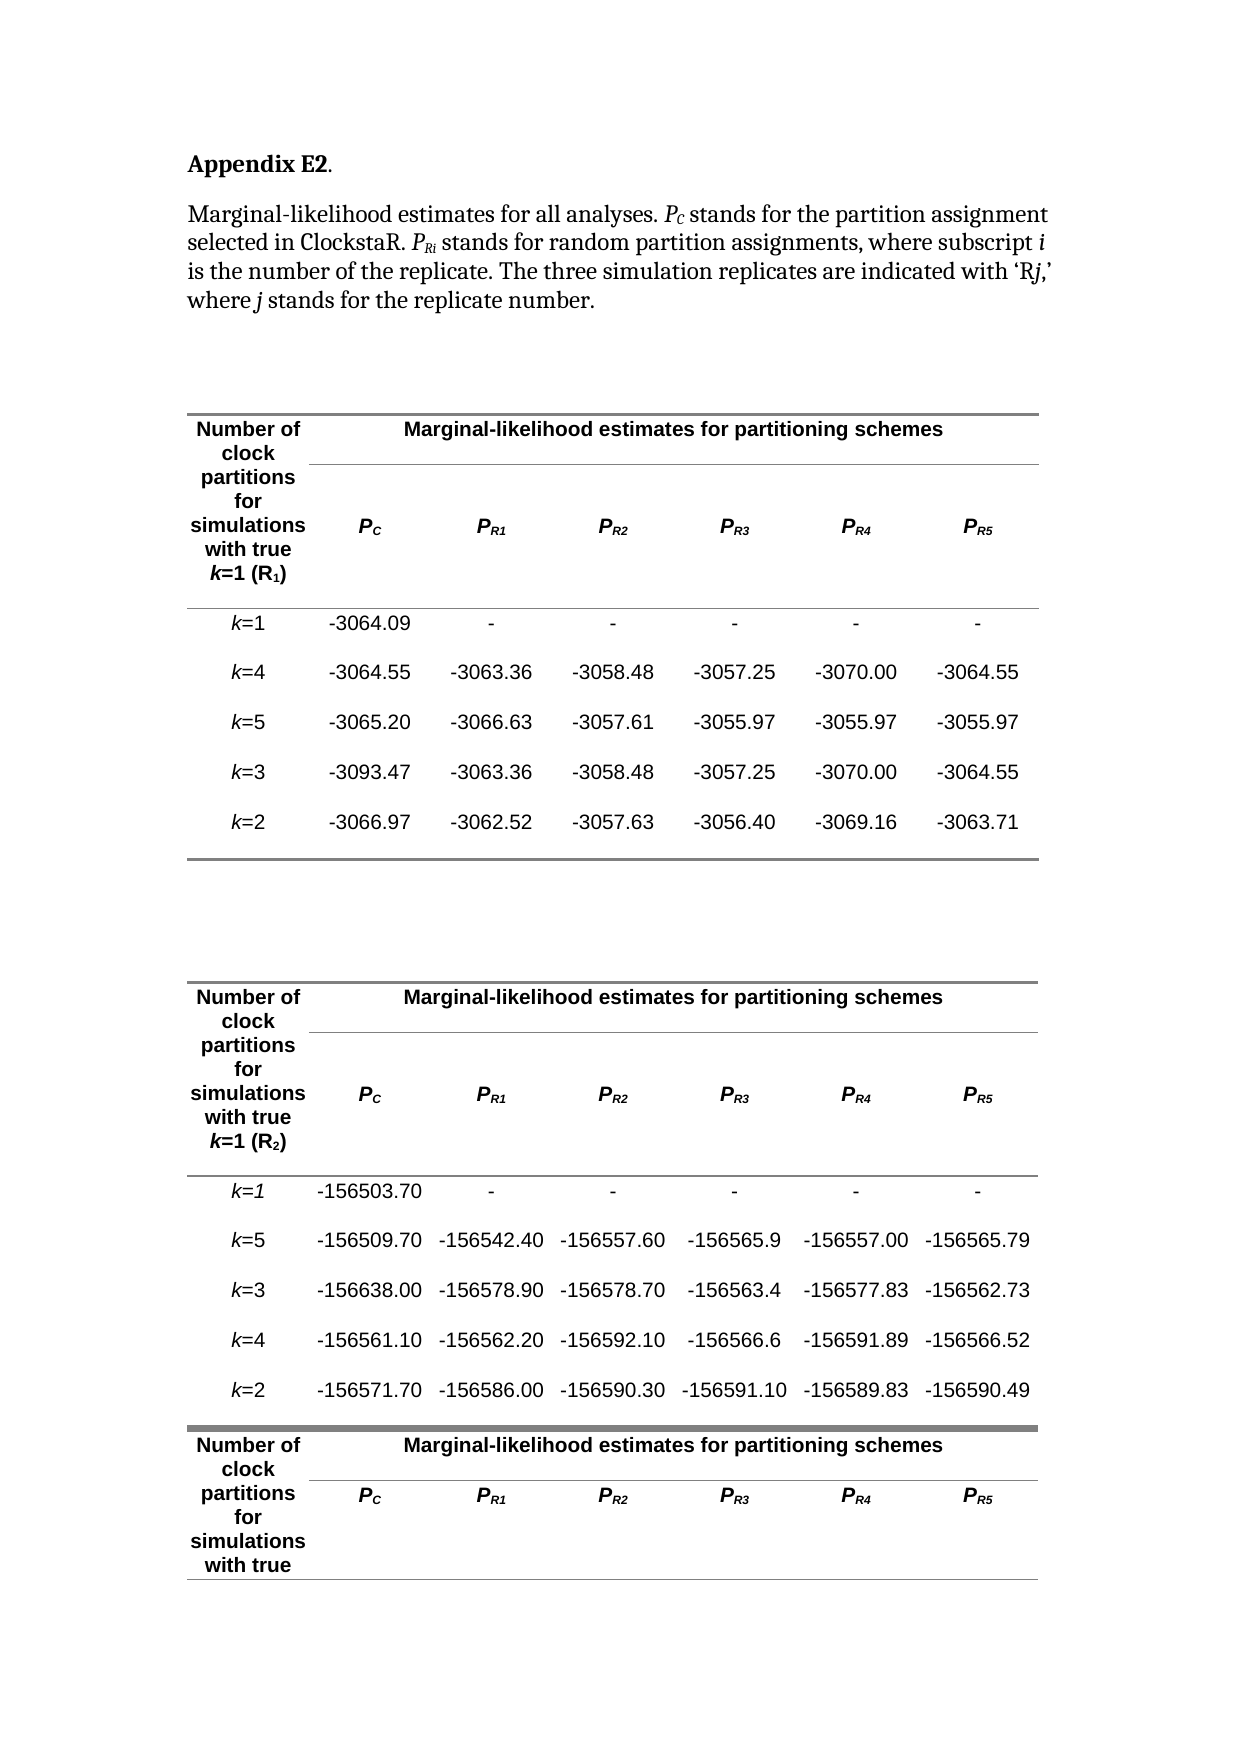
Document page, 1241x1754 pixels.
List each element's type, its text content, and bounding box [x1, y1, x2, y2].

table_cell -3064.09 [309, 609, 430, 657]
table_cell -156561.10 [309, 1325, 430, 1375]
table_cell -3056.40 [674, 808, 795, 857]
table_cell -156590.30 [552, 1375, 673, 1425]
table_cell PR3 [674, 465, 795, 607]
table_cell -156592.10 [552, 1325, 673, 1375]
table_cell -3057.61 [552, 708, 674, 757]
table_cell k=3 [187, 1275, 309, 1325]
table_cell -3055.97 [795, 708, 917, 757]
table_cell PR4 [795, 1033, 917, 1175]
table_cell PR1 [430, 1481, 552, 1578]
table_header Number of clock partitions for simulations with true k=1 (R1) [187, 416, 309, 607]
table_cell k=3 [187, 758, 309, 807]
table_cell k=4 [187, 658, 309, 707]
table_cell -3062.52 [430, 808, 552, 857]
table_cell -156638.00 [309, 1275, 430, 1325]
table_cell -156571.70 [309, 1375, 430, 1425]
table_cell PC [309, 1481, 430, 1578]
table_cell PR5 [917, 465, 1038, 607]
table_cell - [917, 1177, 1038, 1225]
table_cell PC [309, 465, 430, 607]
table_cell - [674, 1177, 795, 1225]
table_cell -156591.10 [674, 1375, 795, 1425]
table_cell -3057.25 [674, 658, 795, 707]
table_cell -156591.89 [795, 1325, 917, 1375]
table_cell - [674, 609, 795, 657]
table_cell -156565.79 [917, 1225, 1038, 1275]
table_cell -156503.70 [309, 1177, 430, 1225]
table_cell -3066.63 [430, 708, 552, 757]
table_cell PR5 [917, 1481, 1038, 1578]
table_cell -3064.55 [917, 758, 1038, 807]
table_cell -156509.70 [309, 1225, 430, 1275]
table_header Number of clock partitions for simulations with true k=1 (R2) [187, 1432, 309, 1578]
table_cell -156589.83 [795, 1375, 917, 1425]
table_cell -3057.63 [552, 808, 674, 857]
table_cell k=5 [187, 1225, 309, 1275]
table_cell - [430, 1177, 552, 1225]
table_header Number of clock partitions for simulations with true k=1 (R2) [187, 984, 309, 1175]
table_cell -3057.25 [674, 758, 795, 807]
table_cell PR1 [430, 465, 552, 607]
table_cell -3058.48 [552, 758, 674, 807]
table_cell -156566.52 [917, 1325, 1038, 1375]
table_cell -156578.70 [552, 1275, 673, 1325]
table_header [309, 1432, 1038, 1479]
table_cell k=5 [187, 708, 309, 757]
table_cell -3063.36 [430, 758, 552, 807]
table_cell -156577.83 [795, 1275, 917, 1325]
table_cell -156557.60 [552, 1225, 673, 1275]
table_header Marginal-likelihood estimates for partitioning schemes [309, 416, 1038, 464]
table_cell -156542.40 [430, 1225, 552, 1275]
table_cell - [917, 609, 1038, 657]
table_cell k=2 [187, 808, 309, 857]
table_cell - [552, 609, 674, 657]
text Appendix E2. [187, 150, 1053, 179]
table_cell -156562.73 [917, 1275, 1038, 1325]
table_cell -156586.00 [430, 1375, 552, 1425]
table_header Marginal-likelihood estimates for partitioning schemes [309, 984, 1038, 1032]
table_cell - [795, 1177, 917, 1225]
table_cell -3063.71 [917, 808, 1038, 857]
table_cell - [430, 609, 552, 657]
table_cell PR4 [795, 1481, 917, 1578]
table_cell PC [309, 1033, 430, 1175]
table_cell k=4 [187, 1325, 309, 1375]
table_cell -3070.00 [795, 658, 917, 707]
table_cell -3063.36 [430, 658, 552, 707]
table_cell PR2 [552, 1481, 673, 1578]
table_cell PR3 [674, 1481, 795, 1578]
table_cell -3064.55 [309, 658, 430, 707]
table_cell -3058.48 [552, 658, 674, 707]
table_cell -156557.00 [795, 1225, 917, 1275]
table_cell -3065.20 [309, 708, 430, 757]
table_cell PR1 [430, 1033, 552, 1175]
table_cell k=1 [187, 1177, 309, 1225]
table_cell PR4 [795, 465, 917, 607]
table_cell PR3 [674, 1033, 795, 1175]
text Marginal-likelihood estimates for all analyses. PC stands for the partition assignment selected in ClockstaR. PRi stands for random partition assignments, where subscript i is the number of the replicate. The three simulation replicates are indicated with ‘Rj,’ where j stands for the replicate number. [187, 199, 1053, 314]
table_cell -156578.90 [430, 1275, 552, 1325]
table_cell - [552, 1177, 673, 1225]
table_cell -156566.6 [674, 1325, 795, 1375]
table_cell -3066.97 [309, 808, 430, 857]
table_cell k=1 [187, 609, 309, 657]
table_cell -156590.49 [917, 1375, 1038, 1425]
table_cell -156565.9 [674, 1225, 795, 1275]
table_cell - [795, 609, 917, 657]
table_cell -3069.16 [795, 808, 917, 857]
table_cell k=2 [187, 1375, 309, 1425]
table_cell -156562.20 [430, 1325, 552, 1375]
table_cell -3093.47 [309, 758, 430, 807]
table_cell -3070.00 [795, 758, 917, 807]
table_cell -3055.97 [674, 708, 795, 757]
table_cell PR5 [917, 1033, 1038, 1175]
table_cell -156563.4 [674, 1275, 795, 1325]
table_cell PR2 [552, 465, 674, 607]
table_cell -3064.55 [917, 658, 1038, 707]
table_cell PR2 [552, 1033, 673, 1175]
table_cell -3055.97 [917, 708, 1038, 757]
